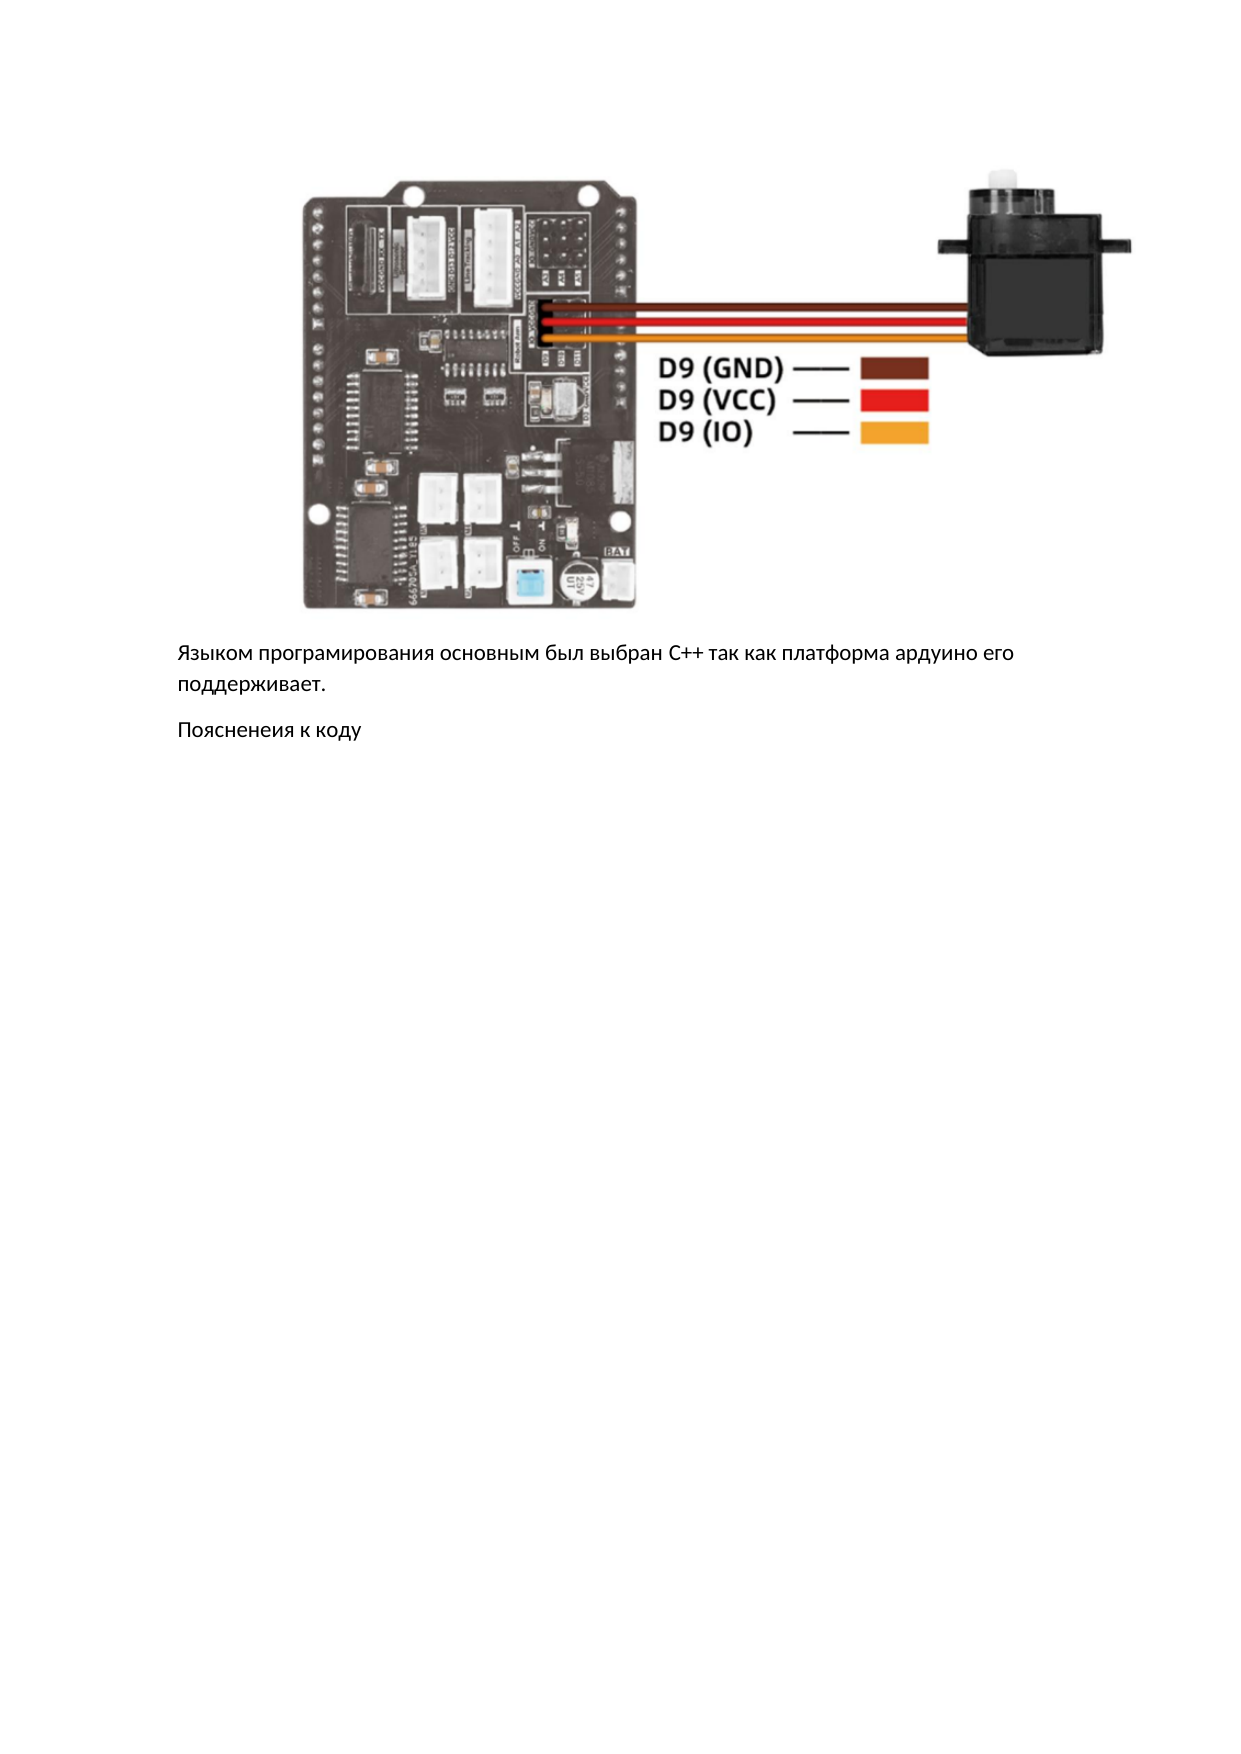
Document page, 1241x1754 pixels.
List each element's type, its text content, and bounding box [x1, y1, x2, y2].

text Поясненеия к коду [177, 716, 1152, 744]
picture [177, 148, 1152, 620]
text Языком програмирования основным был выбран C++ так как платформа ардуино его поддерживает. [177, 638, 1152, 697]
